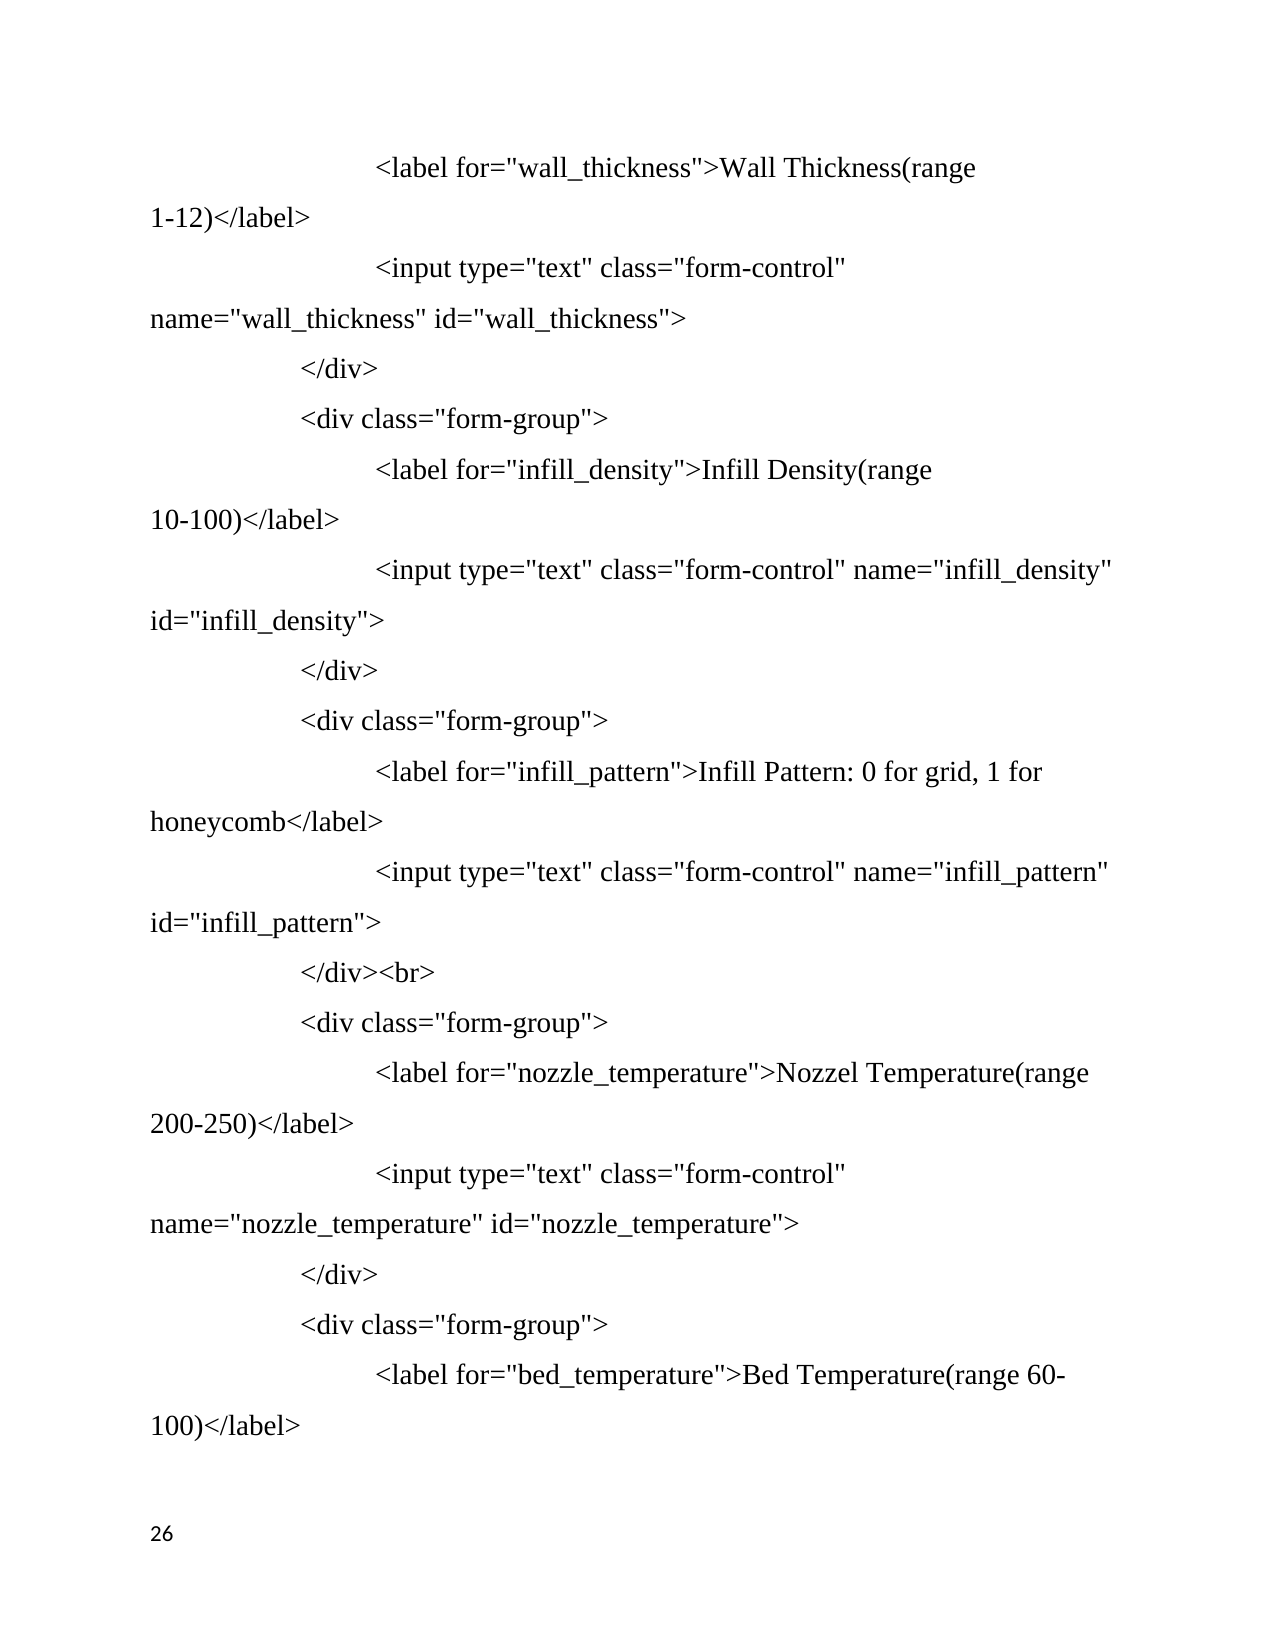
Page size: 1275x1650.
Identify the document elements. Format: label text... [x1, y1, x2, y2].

text </div> [150, 653, 1125, 687]
text </div><br> [150, 955, 1125, 988]
text <div class="form-group"> [150, 1005, 1125, 1039]
text <input type="text" class="form-control" name="wall_thickness" id="wall_thickness"> [150, 251, 1125, 334]
text <div class="form-group"> [150, 402, 1125, 435]
text <input type="text" class="form-control" name="infill_pattern" id="infill_pattern"> [150, 854, 1125, 938]
text <div class="form-group"> [150, 1307, 1125, 1341]
text <label for="infill_density">Infill Density(range 10-100)</label> [150, 452, 1125, 536]
text <label for="infill_pattern">Infill Pattern: 0 for grid, 1 for honeycomb</label> [150, 754, 1125, 838]
text </div> [150, 351, 1125, 385]
text <input type="text" class="form-control" name="infill_density" id="infill_density"> [150, 552, 1125, 636]
text <input type="text" class="form-control" name="nozzle_temperature" id="nozzle_temperature"> [150, 1156, 1125, 1240]
text <label for="nozzle_temperature">Nozzel Temperature(range 200-250)</label> [150, 1056, 1125, 1139]
text <div class="form-group"> [150, 703, 1125, 737]
text <label for="wall_thickness">Wall Thickness(range 1-12)</label> [150, 150, 1125, 234]
text <label for="bed_temperature">Bed Temperature(range 60-100)</label> [150, 1357, 1125, 1441]
text </div> [150, 1257, 1125, 1290]
